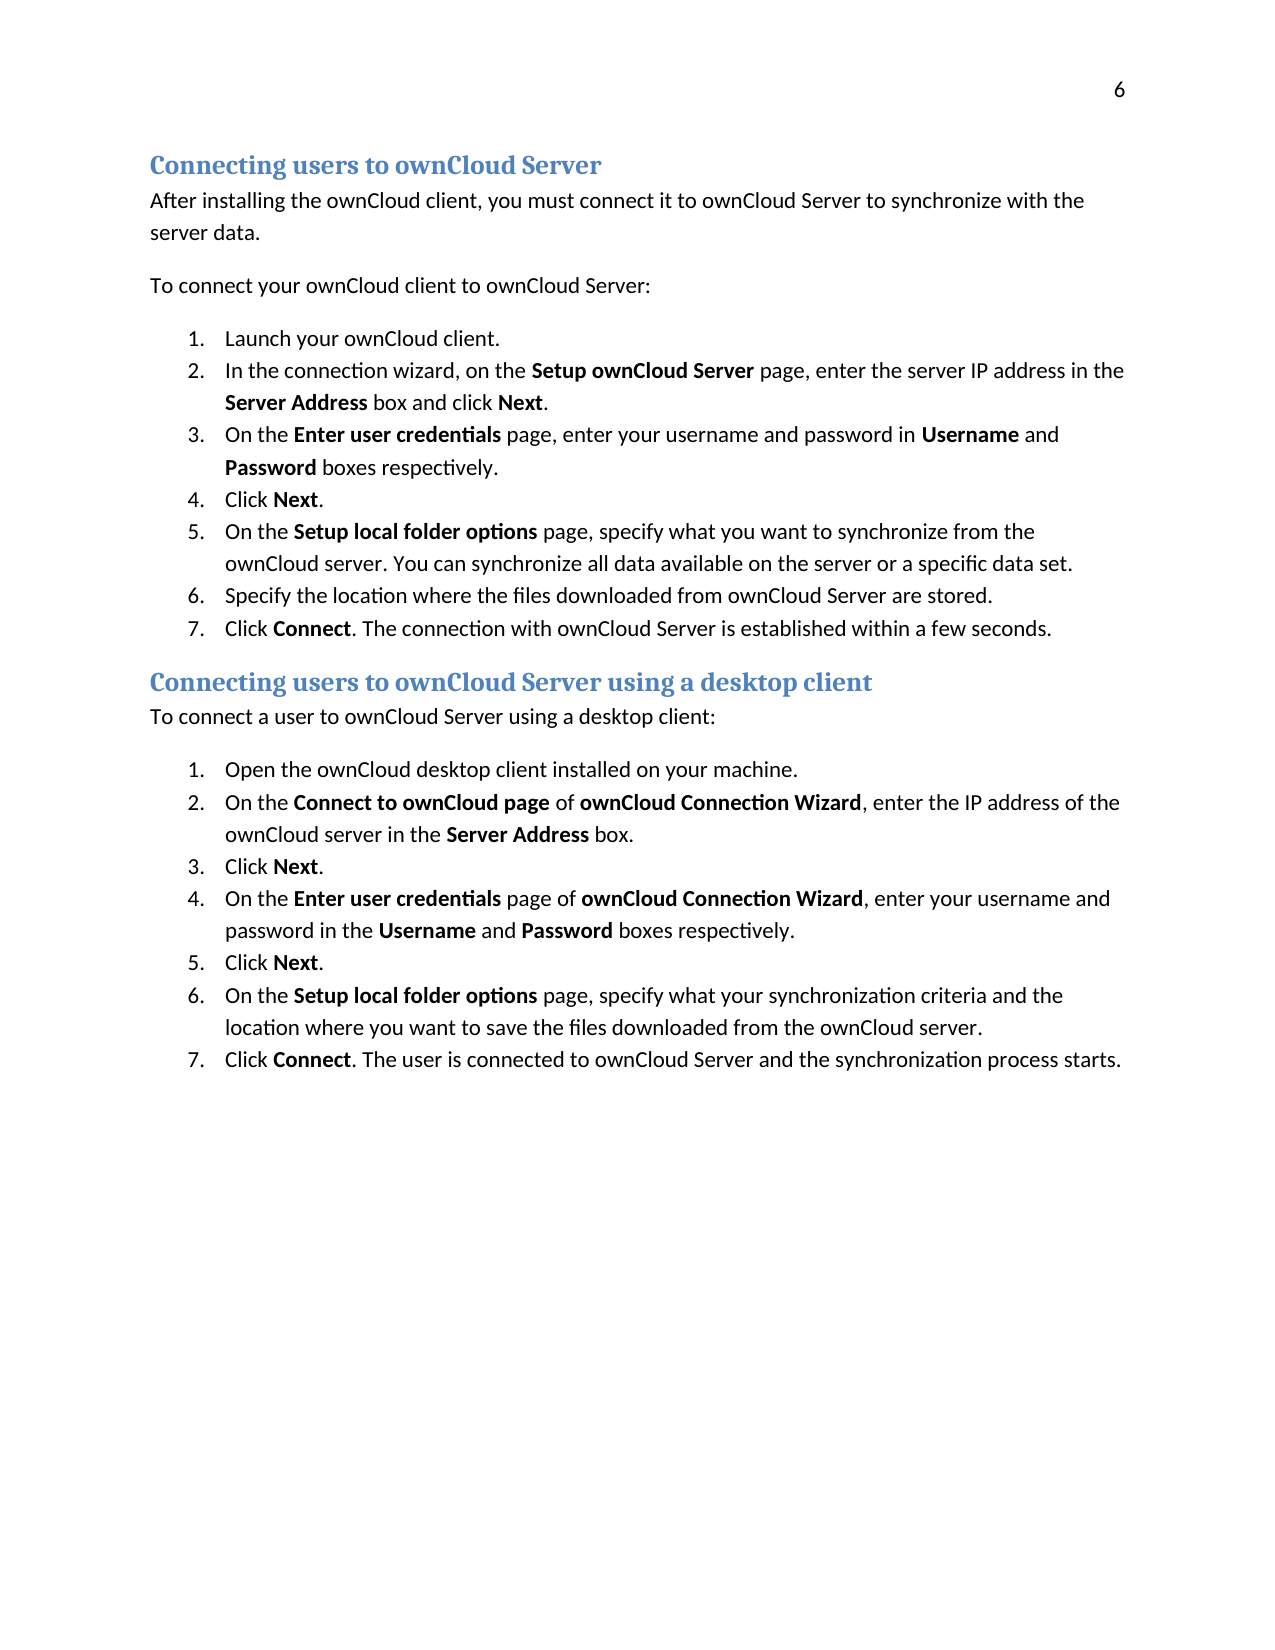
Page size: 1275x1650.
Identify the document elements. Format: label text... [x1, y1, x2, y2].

list On the Setup local folder options page, specify what your synchronization criteria and the location where you want to save the files downloaded from the ownCloud server. [187, 981, 1125, 1041]
list Click Next. [187, 948, 1125, 977]
subtitle Connecting users to ownCloud Server using a desktop client [150, 667, 1125, 698]
list Specify the location where the files downloaded from ownCloud Server are stored. [187, 581, 1125, 609]
subtitle Connecting users to ownCloud Server [150, 150, 1125, 181]
list Open the ownCloud desktop client installed on your machine. [187, 755, 1125, 783]
list Click Connect. The connection with ownCloud Server is established within a few seconds. [187, 614, 1125, 642]
list Click Next. [187, 852, 1125, 880]
list On the Enter user credentials page of ownCloud Connection Wizard, enter your username and password in the Username and Password boxes respectively. [187, 884, 1125, 944]
list On the Connect to ownCloud page of ownCloud Connection Wizard, enter the IP address of the ownCloud server in the Server Address box. [187, 788, 1125, 848]
list On the Enter user credentials page, enter your username and password in Username and Password boxes respectively. [187, 421, 1125, 481]
text After installing the ownCloud client, you must connect it to ownCloud Server to synchronize with the server data. [150, 186, 1125, 246]
list Click Next. [187, 485, 1125, 513]
list Launch your ownCloud client. [187, 324, 1125, 352]
text To connect your ownCloud client to ownCloud Server: [150, 271, 1125, 299]
text To connect a user to ownCloud Server using a desktop client: [150, 702, 1125, 730]
list In the connection wizard, on the Setup ownCloud Server page, enter the server IP address in the Server Address box and click Next. [187, 356, 1125, 416]
list On the Setup local folder options page, specify what you want to synchronize from the ownCloud server. You can synchronize all data available on the server or a specific data set. [187, 517, 1125, 577]
list Click Connect. The user is connected to ownCloud Server and the synchronization process starts. [187, 1045, 1125, 1073]
